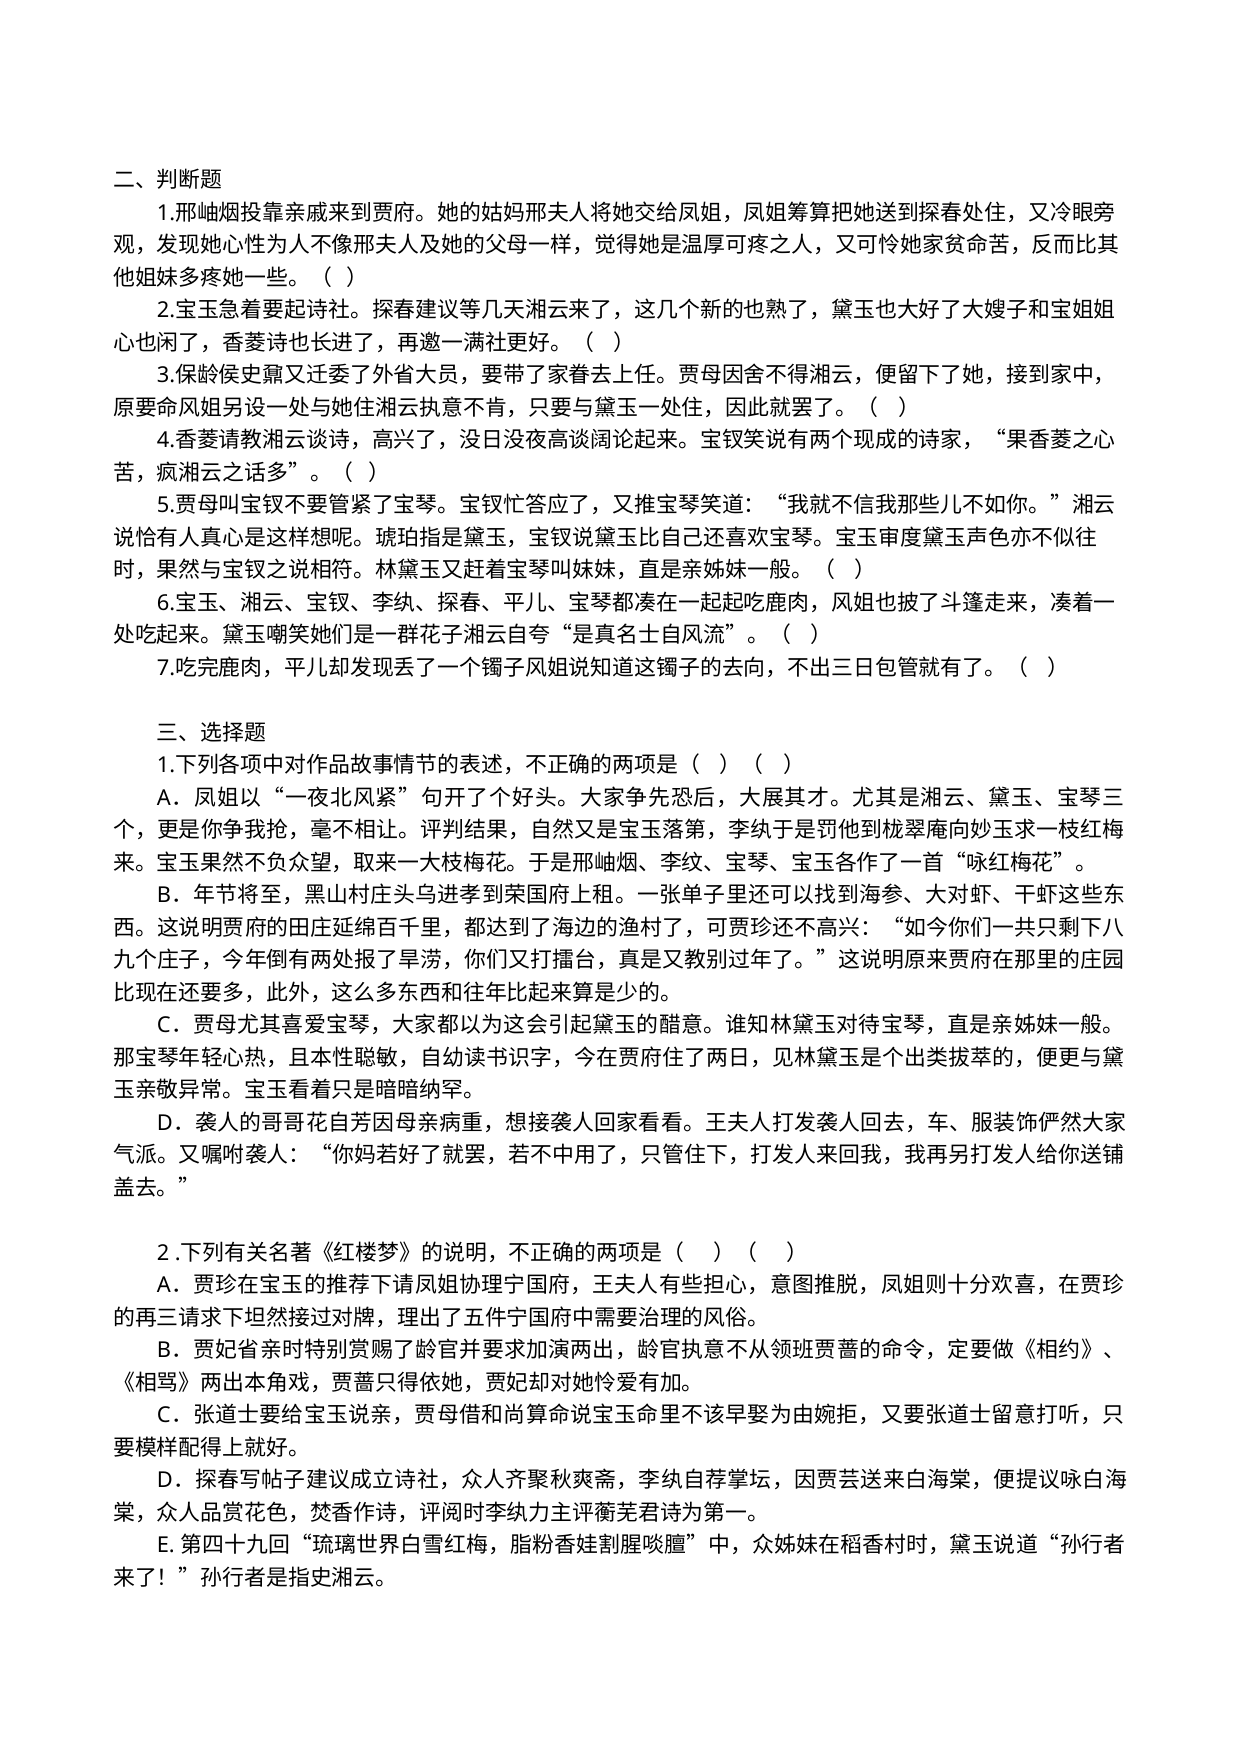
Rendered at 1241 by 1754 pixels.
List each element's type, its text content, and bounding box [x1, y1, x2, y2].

text D．探春写帖子建议成立诗社，众人齐聚秋爽斋，李纨自荐掌坛，因贾芸送来白海棠，便提议咏白海棠，众人品赏花色，焚香作诗，评阅时李纨力主评蘅芜君诗为第一。 [113, 1462, 1127, 1527]
text C．贾母尤其喜爱宝琴，大家都以为这会引起黛玉的醋意。谁知林黛玉对待宝琴，直是亲姊妹一般。那宝琴年轻心热，且本性聪敏，自幼读书识字，今在贾府住了两日，见林黛玉是个出类拔萃的，便更与黛玉亲敬异常。宝玉看着只是暗暗纳罕。 [113, 1007, 1127, 1104]
text A．贾珍在宝玉的推荐下请凤姐协理宁国府，王夫人有些担心，意图推脱，凤姐则十分欢喜，在贾珍的再三请求下坦然接过对牌，理出了五件宁国府中需要治理的风俗。 [113, 1267, 1127, 1332]
text B．年节将至，黑山村庄头乌进孝到荣国府上租。一张单子里还可以找到海参、大对虾、干虾这些东西。这说明贾府的田庄延绵百千里，都达到了海边的渔村了，可贾珍还不高兴：“如今你们一共只剩下八九个庄子，今年倒有两处报了旱涝，你们又打擂台，真是又教别过年了。”这说明原来贾府在那里的庄园比现在还要多，此外，这么多东西和往年比起来算是少的。 [113, 877, 1127, 1007]
text 5.贾母叫宝钗不要管紧了宝琴。宝钗忙答应了，又推宝琴笑道：“我就不信我那些儿不如你。”湘云说恰有人真心是这样想呢。琥珀指是黛玉，宝钗说黛玉比自己还喜欢宝琴。宝玉审度黛玉声色亦不似往时，果然与宝钗之说相符。林黛玉又赶着宝琴叫妺妹，直是亲姊妹一般。（ ） [113, 487, 1127, 584]
text C．张道士要给宝玉说亲，贾母借和尚算命说宝玉命里不该早娶为由婉拒，又要张道士留意打听，只要模样配得上就好。 [113, 1397, 1127, 1462]
text 1.下列各项中对作品故事情节的表述，不正确的两项是（ ）（ ） [113, 747, 1127, 779]
text 2.宝玉急着要起诗社。探春建议等几天湘云来了，这几个新的也熟了，黛玉也大好了大嫂子和宝姐姐心也闲了，香菱诗也长进了，再邀一满社更好。（ ） [113, 292, 1127, 357]
text 6.宝玉、湘云、宝钗、李纨、探春、平儿、宝琴都凑在一起起吃鹿肉，风姐也披了斗篷走来，凑着一处吃起来。黛玉嘲笑她们是一群花子湘云自夸“是真名士自风流”。（ ） [113, 584, 1127, 649]
text 7.吃完鹿肉，平儿却发现丢了一个镯子风姐说知道这镯子的去向，不出三日包管就有了。（ ） [113, 649, 1127, 682]
text 4.香菱请教湘云谈诗，高兴了，没日没夜高谈阔论起来。宝钗笑说有两个现成的诗家，“果香菱之心苦，疯湘云之话多”。（ ） [113, 422, 1127, 487]
text 二、判断题 [113, 162, 1127, 194]
text B．贾妃省亲时特别赏赐了龄官并要求加演两出，龄官执意不从领班贾蔷的命令，定要做《相约》、《相骂》两出本角戏，贾蔷只得依她，贾妃却对她怜爱有加。 [113, 1332, 1127, 1397]
text 2 .下列有关名著《红楼梦》的说明，不正确的两项是（ ）（ ） [113, 1234, 1127, 1267]
text E. 第四十九回“琉璃世界白雪红梅，脂粉香娃割腥啖膻”中，众姊妹在稻香村时，黛玉说道“孙行者来了！”孙行者是指史湘云。 [113, 1527, 1127, 1592]
text A．凤姐以“一夜北风紧”句开了个好头。大家争先恐后，大展其才。尤其是湘云、黛玉、宝琴三个，更是你争我抢，毫不相让。评判结果，自然又是宝玉落第，李纨于是罚他到栊翠庵向妙玉求一枝红梅来。宝玉果然不负众望，取来一大枝梅花。于是邢岫烟、李纹、宝琴、宝玉各作了一首“咏红梅花”。 [113, 779, 1127, 877]
text 三、选择题 [113, 714, 1127, 747]
text 3.保龄侯史鼐又迁委了外省大员，要带了家眷去上任。贾母因舍不得湘云，便留下了她，接到家中，原要命风姐另设一处与她住湘云执意不肯，只要与黛玉一处住，因此就罢了。（ ） [113, 357, 1127, 422]
text D．袭人的哥哥花自芳因母亲病重，想接袭人回家看看。王夫人打发袭人回去，车、服装饰俨然大家气派。又嘱咐袭人：“你妈若好了就罢，若不中用了，只管住下，打发人来回我，我再另打发人给你送铺盖去。” [113, 1104, 1127, 1202]
text 1.邢岫烟投靠亲戚来到贾府。她的姑妈邢夫人将她交给凤姐，凤姐筹算把她送到探春处住，又冷眼旁观，发现她心性为人不像邢夫人及她的父母一样，觉得她是温厚可疼之人，又可怜她家贫命苦，反而比其他姐妹多疼她一些。（ ） [113, 194, 1127, 292]
